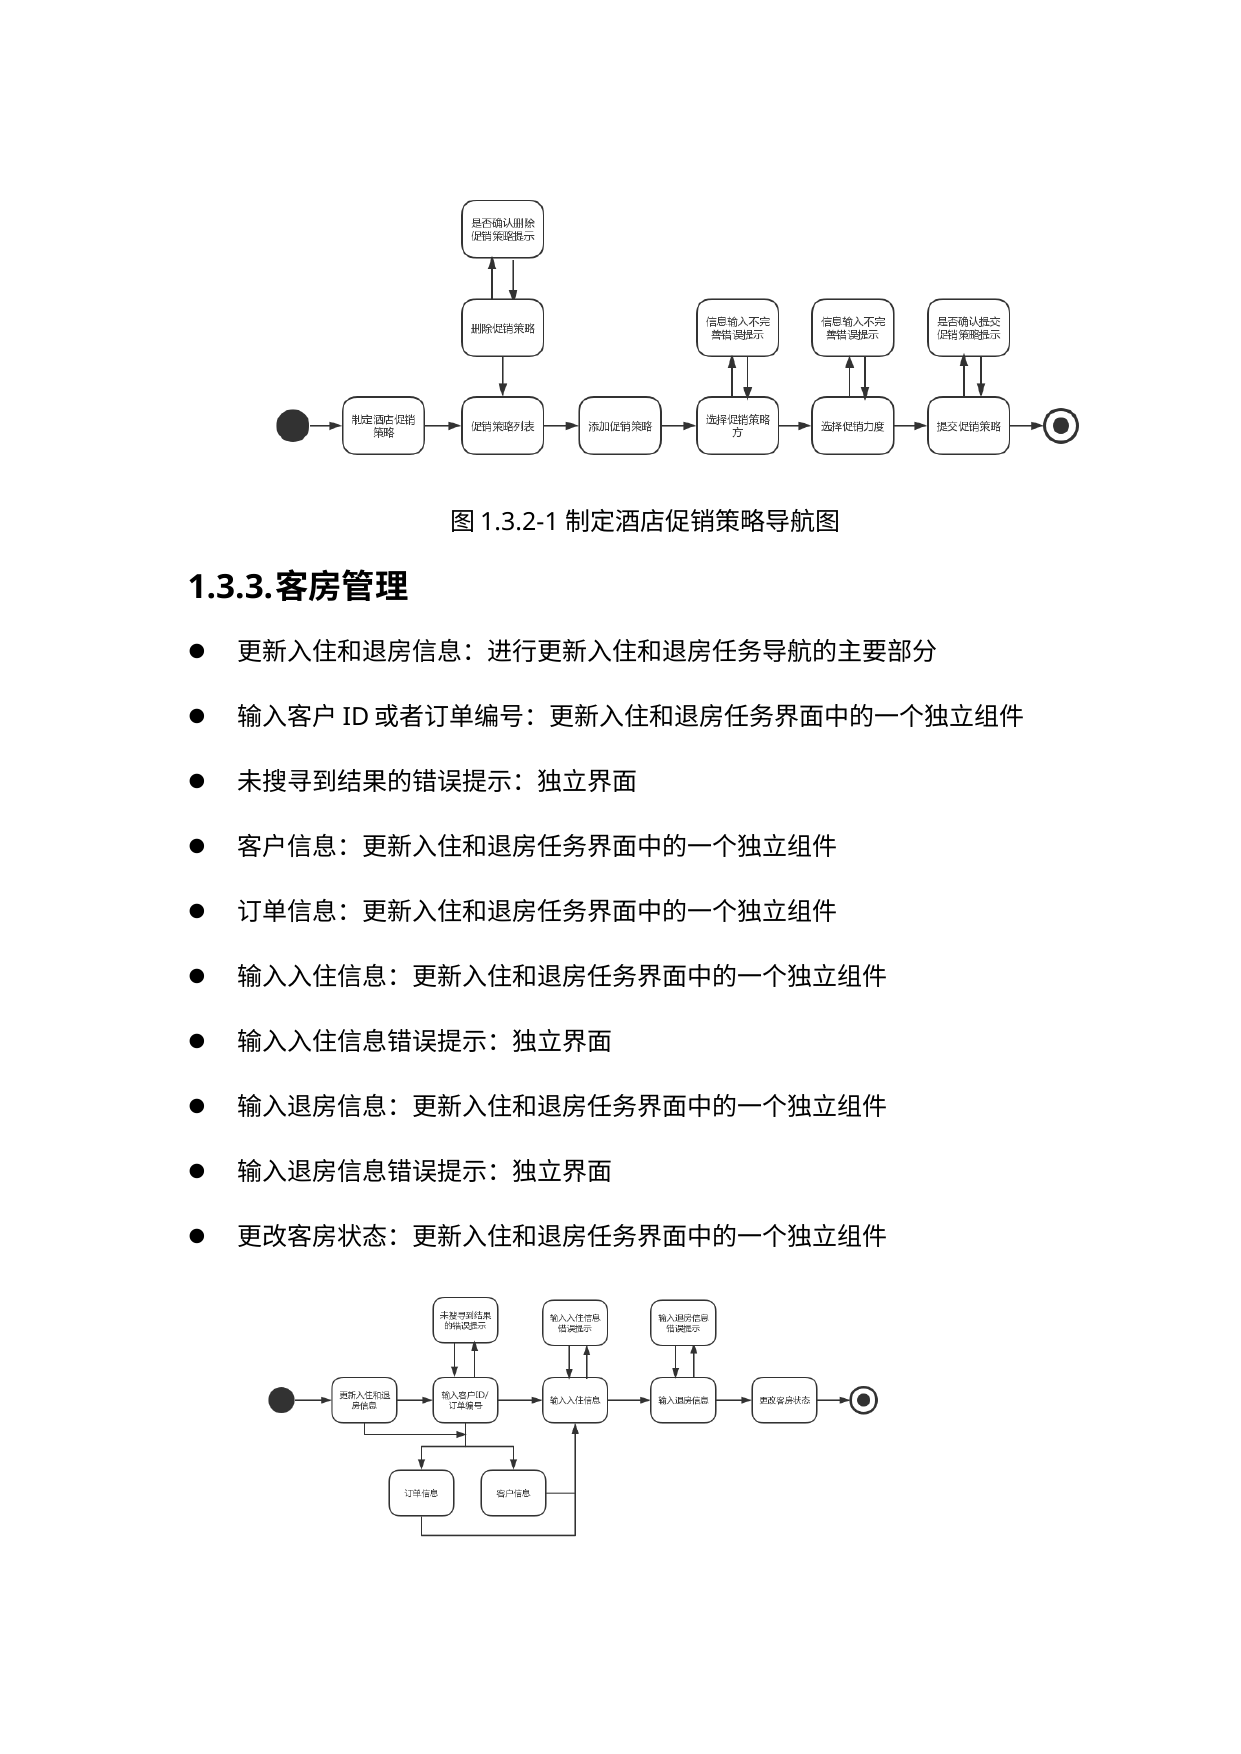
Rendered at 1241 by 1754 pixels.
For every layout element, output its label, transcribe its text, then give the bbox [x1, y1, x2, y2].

list 输入退房信息错误提示：独立界面 [187, 1137, 1053, 1202]
list 更改客房状态：更新入住和退房任务界面中的一个独立组件 [187, 1202, 1053, 1267]
list 更新入住和退房信息：进行更新入住和退房任务导航的主要部分 [187, 617, 1053, 682]
list 订单信息：更新入住和退房任务界面中的一个独立组件 [187, 877, 1053, 942]
picture [237, 162, 1103, 480]
list 客房管理 [187, 552, 1053, 617]
list 图1.3.2-1 制定酒店促销策略导航图 [237, 487, 1053, 552]
list 客户信息：更新入住和退房任务界面中的一个独立组件 [187, 812, 1053, 877]
list 输入退房信息：更新入住和退房任务界面中的一个独立组件 [187, 1072, 1053, 1137]
list 输入入住信息：更新入住和退房任务界面中的一个独立组件 [187, 942, 1053, 1007]
picture [237, 1267, 897, 1555]
list 未搜寻到结果的错误提示：独立界面 [187, 747, 1053, 812]
list 输入入住信息错误提示：独立界面 [187, 1007, 1053, 1072]
list 输入客户ID或者订单编号：更新入住和退房任务界面中的一个独立组件 [187, 682, 1053, 747]
